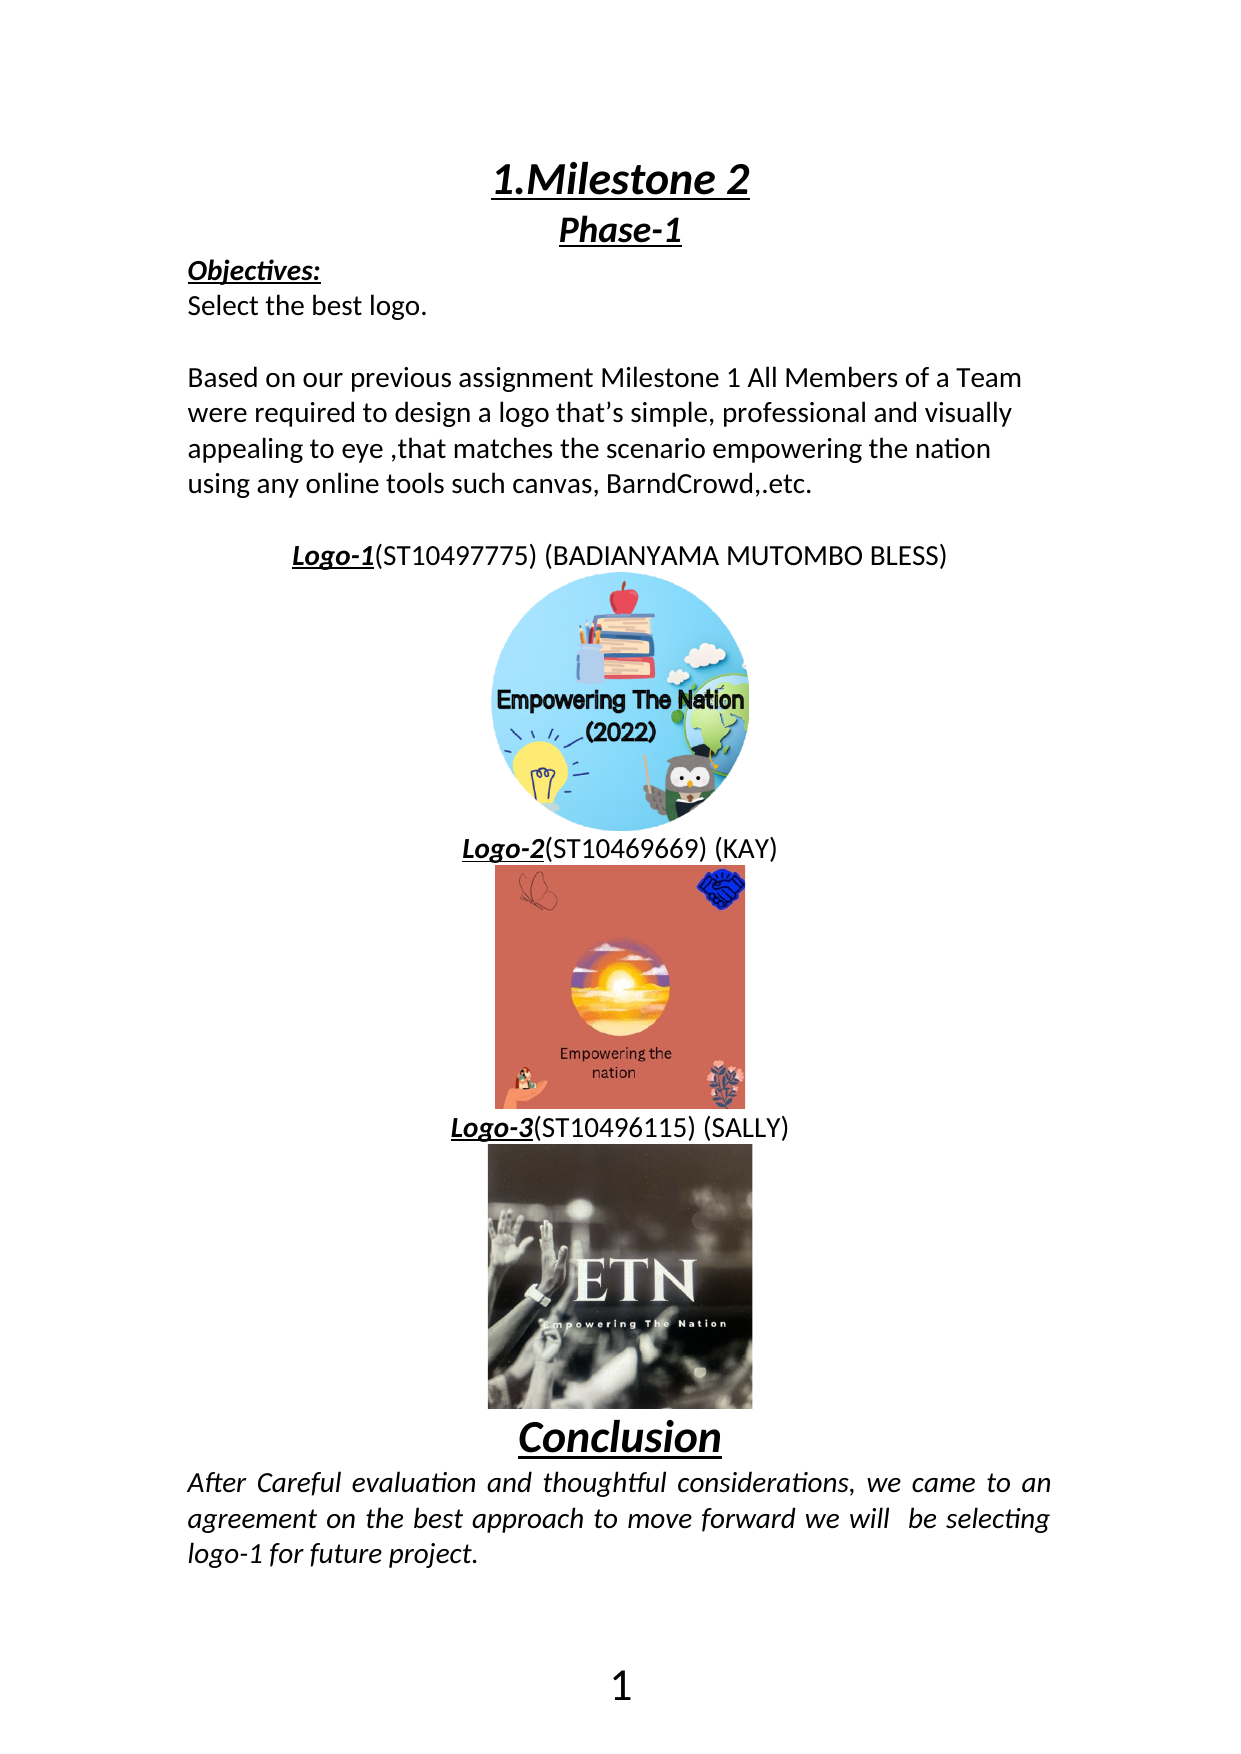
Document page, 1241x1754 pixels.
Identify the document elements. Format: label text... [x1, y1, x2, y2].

text Conclusion [187, 1408, 1053, 1464]
picture [491, 572, 749, 831]
text Logo-1(ST10497775) (BADIANYAMA MUTOMBO BLESS) [187, 537, 1053, 572]
picture [495, 865, 746, 1109]
text Phase-1 [187, 206, 1053, 252]
text Logo-3(ST10496115) (SALLY) [187, 1109, 1053, 1144]
text Logo-2(ST10469669) (KAY) [187, 830, 1053, 866]
picture [487, 1144, 753, 1409]
text 1.Milestone 2 [187, 150, 1053, 206]
text Select the best logo. [187, 287, 1053, 323]
text Based on our previous assignment Milestone 1 All Members of a Team were required to design a logo that’s simple, professional and visually appealing to eye ,that matches the scenario empowering the nation using any online tools such canvas, BarndCrowd,.etc. [187, 359, 1053, 501]
text After Careful evaluation and thoughtful considerations, we came to an agreement on the best approach to move forward we will be selecting logo-1 for future project. [187, 1464, 1053, 1571]
text Objectives: [187, 252, 1053, 287]
